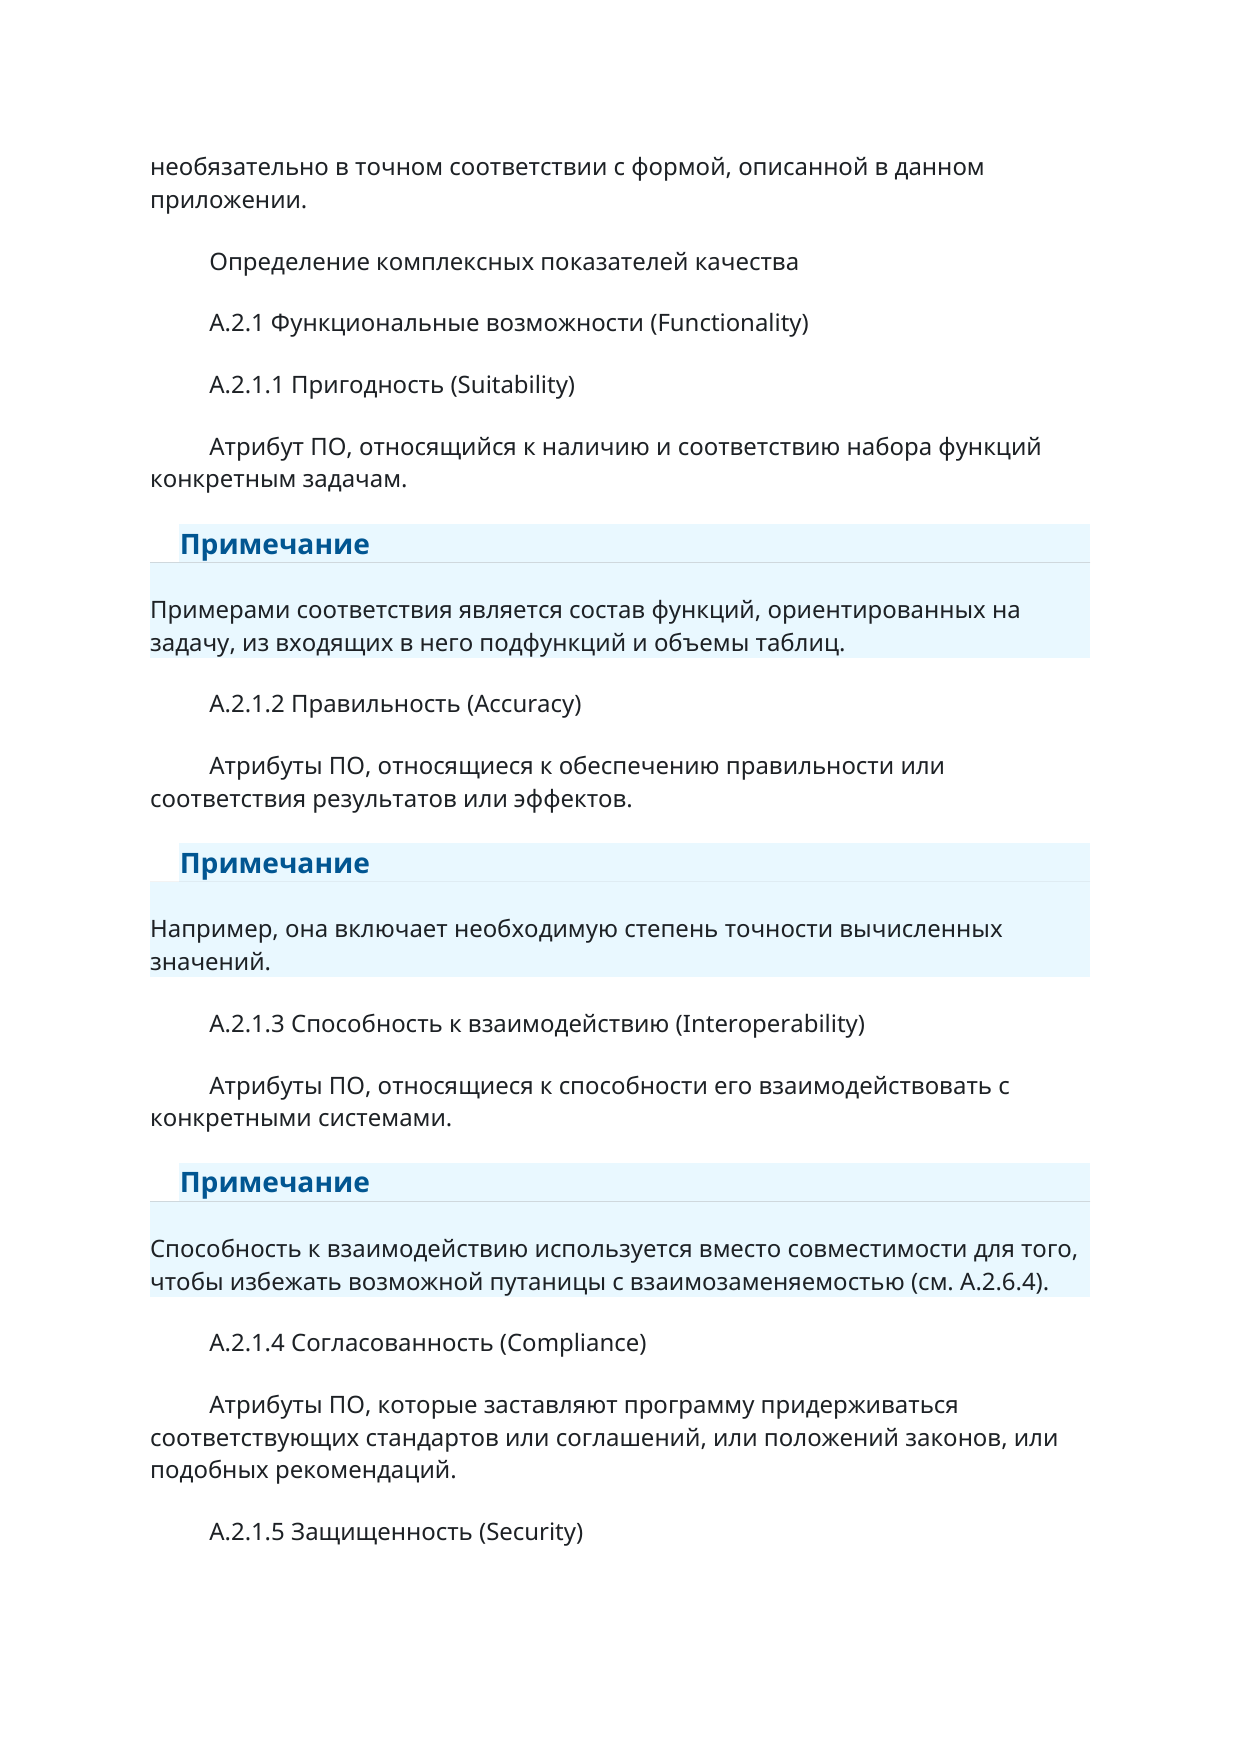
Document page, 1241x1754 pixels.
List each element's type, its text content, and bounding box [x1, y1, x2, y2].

text Атрибуты ПО, которые заставляют программу придерживаться соответствующих стандартов или соглашений, или положений законов, или подобных рекомендаций. [150, 1388, 1090, 1486]
text А.2.1.1 Пригодность (Suitability) [150, 368, 1090, 401]
text Атрибуты ПО, относящиеся к способности его взаимодействовать с конкретными системами. [150, 1068, 1090, 1134]
text А.2.1.4 Согласованность (Compliance) [150, 1326, 1090, 1359]
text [150, 150, 1090, 215]
text Способность к взаимодействию используется вместо совместимости для того, чтобы избежать возможной путаницы с взаимозаменяемостью (см. А.2.6.4). [150, 1232, 1090, 1297]
text Атрибуты ПО, относящиеся к обеспечению правильности или соответствия результатов или эффектов. [150, 749, 1090, 814]
text Атрибут ПО, относящийся к наличию и соответствию набора функций конкретным задачам. [150, 430, 1090, 495]
text Например, она включает необходимую степень точности вычисленных значений. [150, 912, 1090, 977]
text Примерами соответствия является состав функций, ориентированных на задачу, из входящих в него подфункций и объемы таблиц. [150, 593, 1090, 658]
text Примечание [179, 524, 1090, 562]
text Примечание [179, 843, 1090, 881]
text Определение комплексных показателей качества [150, 244, 1090, 277]
text А.2.1.5 Защищенность (Security) [150, 1515, 1090, 1547]
text А.2.1 Функциональные возможности (Functionality) [150, 306, 1090, 339]
text A.2.1.2 Правильность (Accuracy) [150, 687, 1090, 720]
text А.2.1.3 Способность к взаимодействию (Interoperability) [150, 1007, 1090, 1039]
text Примечание [179, 1163, 1090, 1201]
